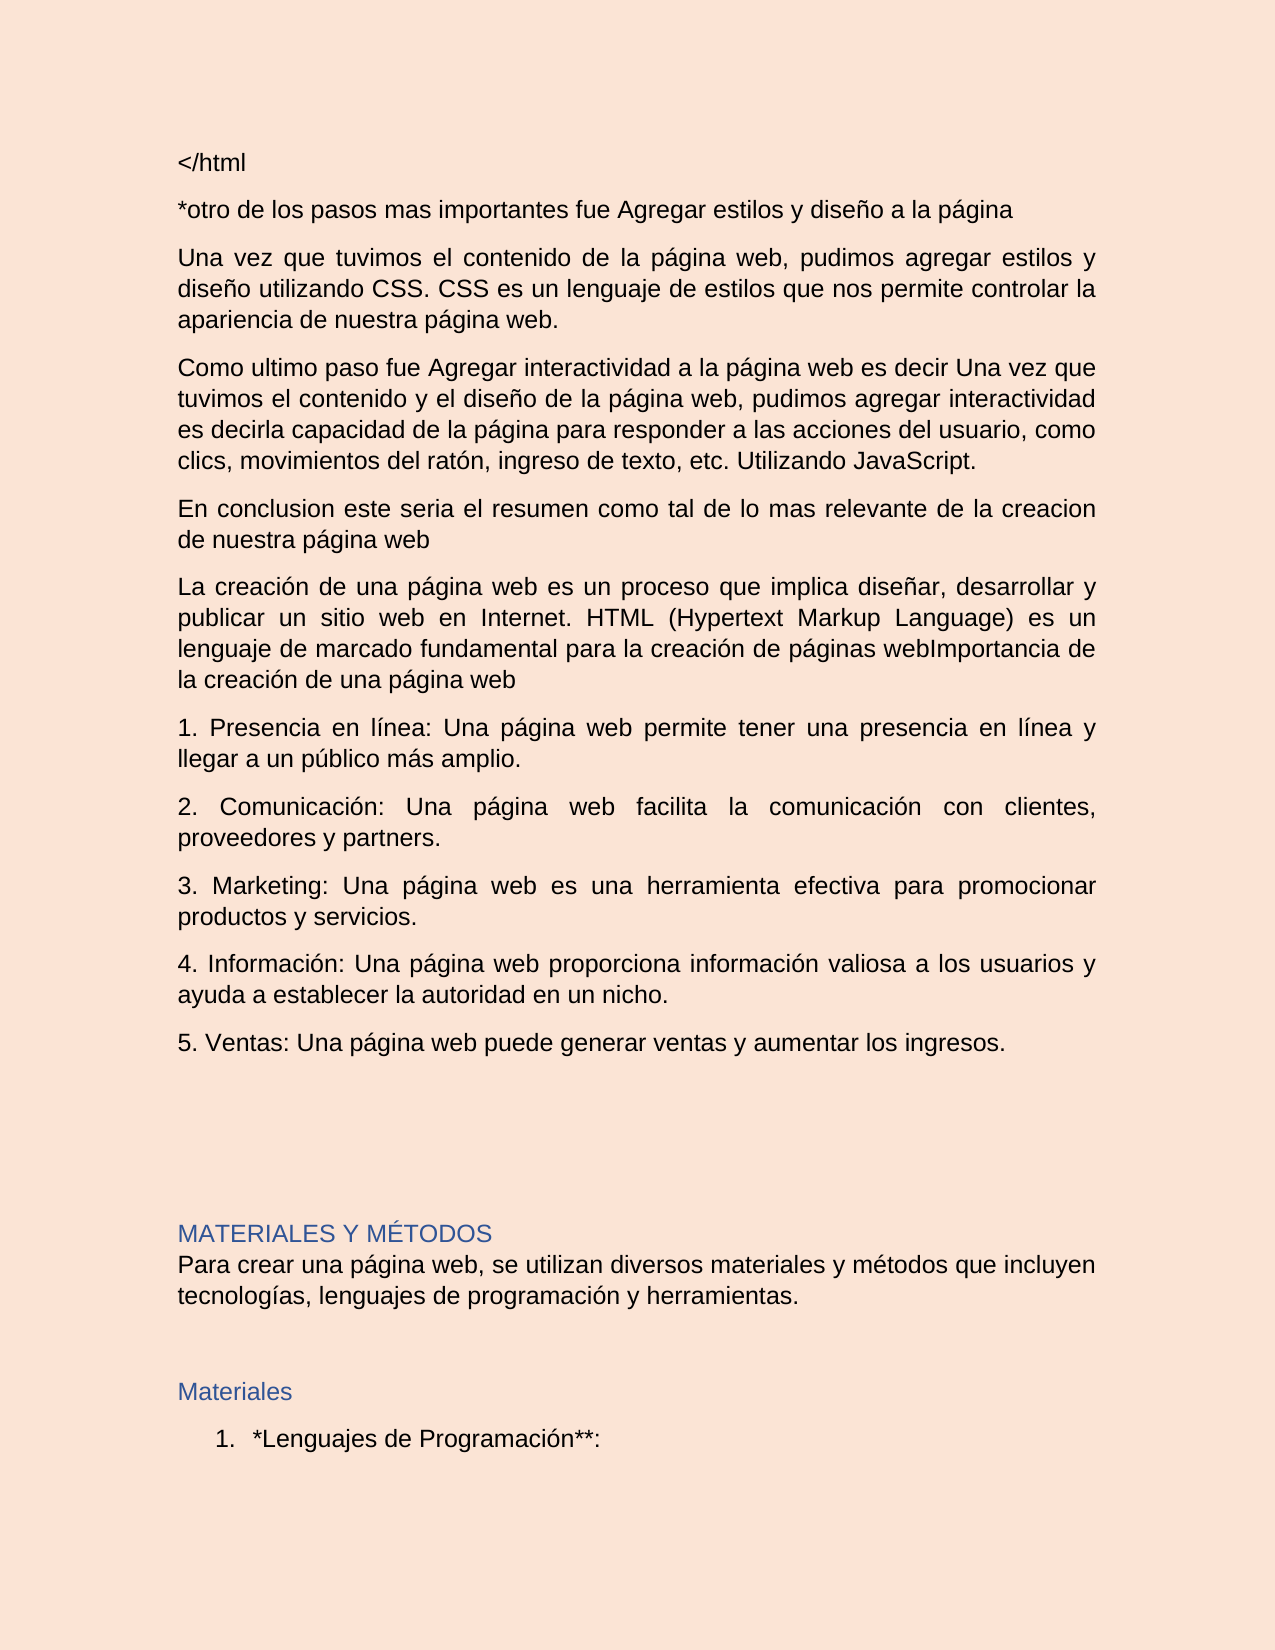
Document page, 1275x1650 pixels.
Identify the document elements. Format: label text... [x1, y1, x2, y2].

text Para crear una página web, se utilizan diversos materiales y métodos que incluyen tecnologías, lenguajes de programación y herramientas. [177, 1250, 1098, 1310]
text 4. Información: Una página web proporciona información valiosa a los usuarios y ayuda a establecer la autoridad en un nicho. [177, 949, 1098, 1009]
text 3. Marketing: Una página web es una herramienta efectiva para promocionar productos y servicios. [177, 871, 1098, 931]
subtitle MATERIALES Y MÉTODOS [177, 1219, 1098, 1248]
text 5. Ventas: Una página web puede generar ventas y aumentar los ingresos. [177, 1028, 1098, 1057]
text Como ultimo paso fue Agregar interactividad a la página web es decir Una vez que tuvimos el contenido y el diseño de la página web, pudimos agregar interactividad es decirla capacidad de la página para responder a las acciones del usuario, como clics, movimientos del ratón, ingreso de texto, etc. Utilizando JavaScript. [177, 353, 1098, 475]
text En conclusion este seria el resumen como tal de lo mas relevante de la creacion de nuestra página web [177, 494, 1098, 553]
text 2. Comunicación: Una página web facilita la comunicación con clientes, proveedores y partners. [177, 792, 1098, 852]
text *otro de los pasos mas importantes fue Agregar estilos y diseño a la página [177, 195, 1098, 224]
text Materiales [177, 1377, 1098, 1405]
text Una vez que tuvimos el contenido de la página web, pudimos agregar estilos y diseño utilizando CSS. CSS es un lenguaje de estilos que nos permite controlar la apariencia de nuestra página web. [177, 243, 1098, 334]
text 1. Presencia en línea: Una página web permite tener una presencia en línea y llegar a un público más amplio. [177, 713, 1098, 773]
list *Lenguajes de Programación**: [215, 1424, 1098, 1453]
text La creación de una página web es un proceso que implica diseñar, desarrollar y publicar un sitio web en Internet. HTML (Hypertext Markup Language) es un lenguaje de marcado fundamental para la creación de páginas webImportancia de la creación de una página web [177, 572, 1098, 694]
text </html [177, 148, 1098, 176]
